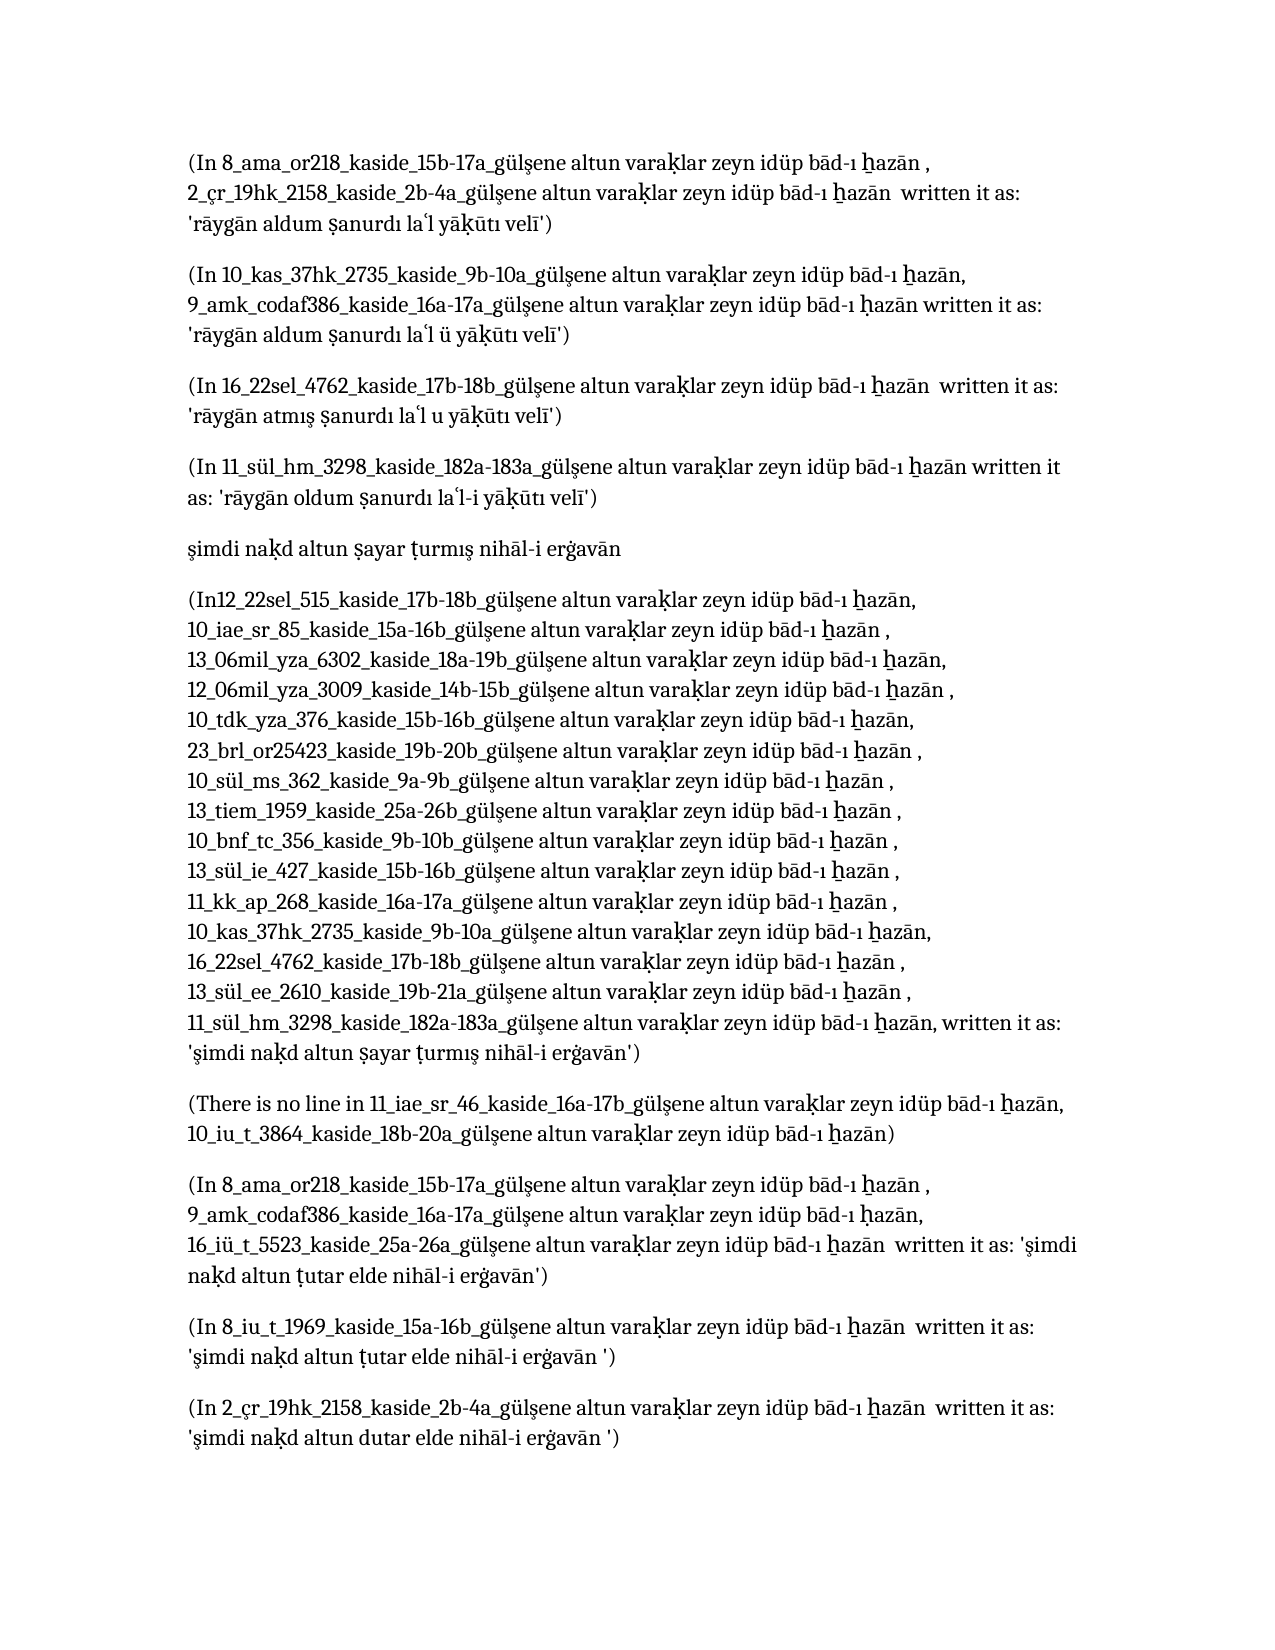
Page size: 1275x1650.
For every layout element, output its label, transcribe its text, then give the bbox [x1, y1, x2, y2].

text (In 8_ama_or218_kaside_15b-17a_gülşene altun varaḳlar zeyn idüp bād-ı ẖazān , 9_amk_codaf386_kaside_16a-17a_gülşene altun varaḳlar zeyn idüp bād-ı ḥazān, 16_iü_t_5523_kaside_25a-26a_gülşene altun varaḳlar zeyn idüp bād-ı ẖazān written it as: 'şimdi naḳd altun ṭutar elde nihāl-i erġavān') [187, 1172, 1087, 1289]
text (In 11_sül_hm_3298_kaside_182a-183a_gülşene altun varaḳlar zeyn idüp bād-ı ẖazān written it as: 'rāygān oldum ṣanurdı laʿl-i yāḳūtı velī') [187, 454, 1087, 511]
text (In 2_çr_19hk_2158_kaside_2b-4a_gülşene altun varaḳlar zeyn idüp bād-ı ẖazān written it as: 'şimdi naḳd altun dutar elde nihāl-i erġavān ') [187, 1395, 1087, 1451]
text (In 10_kas_37hk_2735_kaside_9b-10a_gülşene altun varaḳlar zeyn idüp bād-ı ẖazān, 9_amk_codaf386_kaside_16a-17a_gülşene altun varaḳlar zeyn idüp bād-ı ḥazān written it as: 'rāygān aldum ṣanurdı laʿl ü yāḳūtı velī') [187, 261, 1087, 348]
text (There is no line in 11_iae_sr_46_kaside_16a-17b_gülşene altun varaḳlar zeyn idüp bād-ı ẖazān, 10_iu_t_3864_kaside_18b-20a_gülşene altun varaḳlar zeyn idüp bād-ı ẖazān) [187, 1091, 1087, 1147]
text (In 8_ama_or218_kaside_15b-17a_gülşene altun varaḳlar zeyn idüp bād-ı ẖazān , 2_çr_19hk_2158_kaside_2b-4a_gülşene altun varaḳlar zeyn idüp bād-ı ẖazān written it as: 'rāygān aldum ṣanurdı laʿl yāḳūtı velī') [187, 150, 1087, 237]
text şimdi naḳd altun ṣayar ṭurmış nihāl-i erġavān [187, 535, 1087, 562]
text (In 8_iu_t_1969_kaside_15a-16b_gülşene altun varaḳlar zeyn idüp bād-ı ẖazān written it as: 'şimdi naḳd altun ṭutar elde nihāl-i erġavān ') [187, 1313, 1087, 1370]
text (In12_22sel_515_kaside_17b-18b_gülşene altun varaḳlar zeyn idüp bād-ı ẖazān, 10_iae_sr_85_kaside_15a-16b_gülşene altun varaḳlar zeyn idüp bād-ı ẖazān , 13_06mil_yza_6302_kaside_18a-19b_gülşene altun varaḳlar zeyn idüp bād-ı ẖazān, 12_06mil_yza_3009_kaside_14b-15b_gülşene altun varaḳlar zeyn idüp bād-ı ẖazān , 10_tdk_yza_376_kaside_15b-16b_gülşene altun varaḳlar zeyn idüp bād-ı ẖazān, 23_brl_or25423_kaside_19b-20b_gülşene altun varaḳlar zeyn idüp bād-ı ẖazān , 10_sül_ms_362_kaside_9a-9b_gülşene altun varaḳlar zeyn idüp bād-ı ẖazān , 13_tiem_1959_kaside_25a-26b_gülşene altun varaḳlar zeyn idüp bād-ı ẖazān , 10_bnf_tc_356_kaside_9b-10b_gülşene altun varaḳlar zeyn idüp bād-ı ẖazān , 13_sül_ie_427_kaside_15b-16b_gülşene altun varaḳlar zeyn idüp bād-ı ẖazān , 11_kk_ap_268_kaside_16a-17a_gülşene altun varaḳlar zeyn idüp bād-ı ẖazān , 10_kas_37hk_2735_kaside_9b-10a_gülşene altun varaḳlar zeyn idüp bād-ı ẖazān, 16_22sel_4762_kaside_17b-18b_gülşene altun varaḳlar zeyn idüp bād-ı ẖazān , 13_sül_ee_2610_kaside_19b-21a_gülşene altun varaḳlar zeyn idüp bād-ı ẖazān , 11_sül_hm_3298_kaside_182a-183a_gülşene altun varaḳlar zeyn idüp bād-ı ẖazān, written it as: 'şimdi naḳd altun ṣayar ṭurmış nihāl-i erġavān') [187, 586, 1087, 1066]
text (In 16_22sel_4762_kaside_17b-18b_gülşene altun varaḳlar zeyn idüp bād-ı ẖazān written it as: 'rāygān atmış ṣanurdı laʿl u yāḳūtı velī') [187, 373, 1087, 429]
